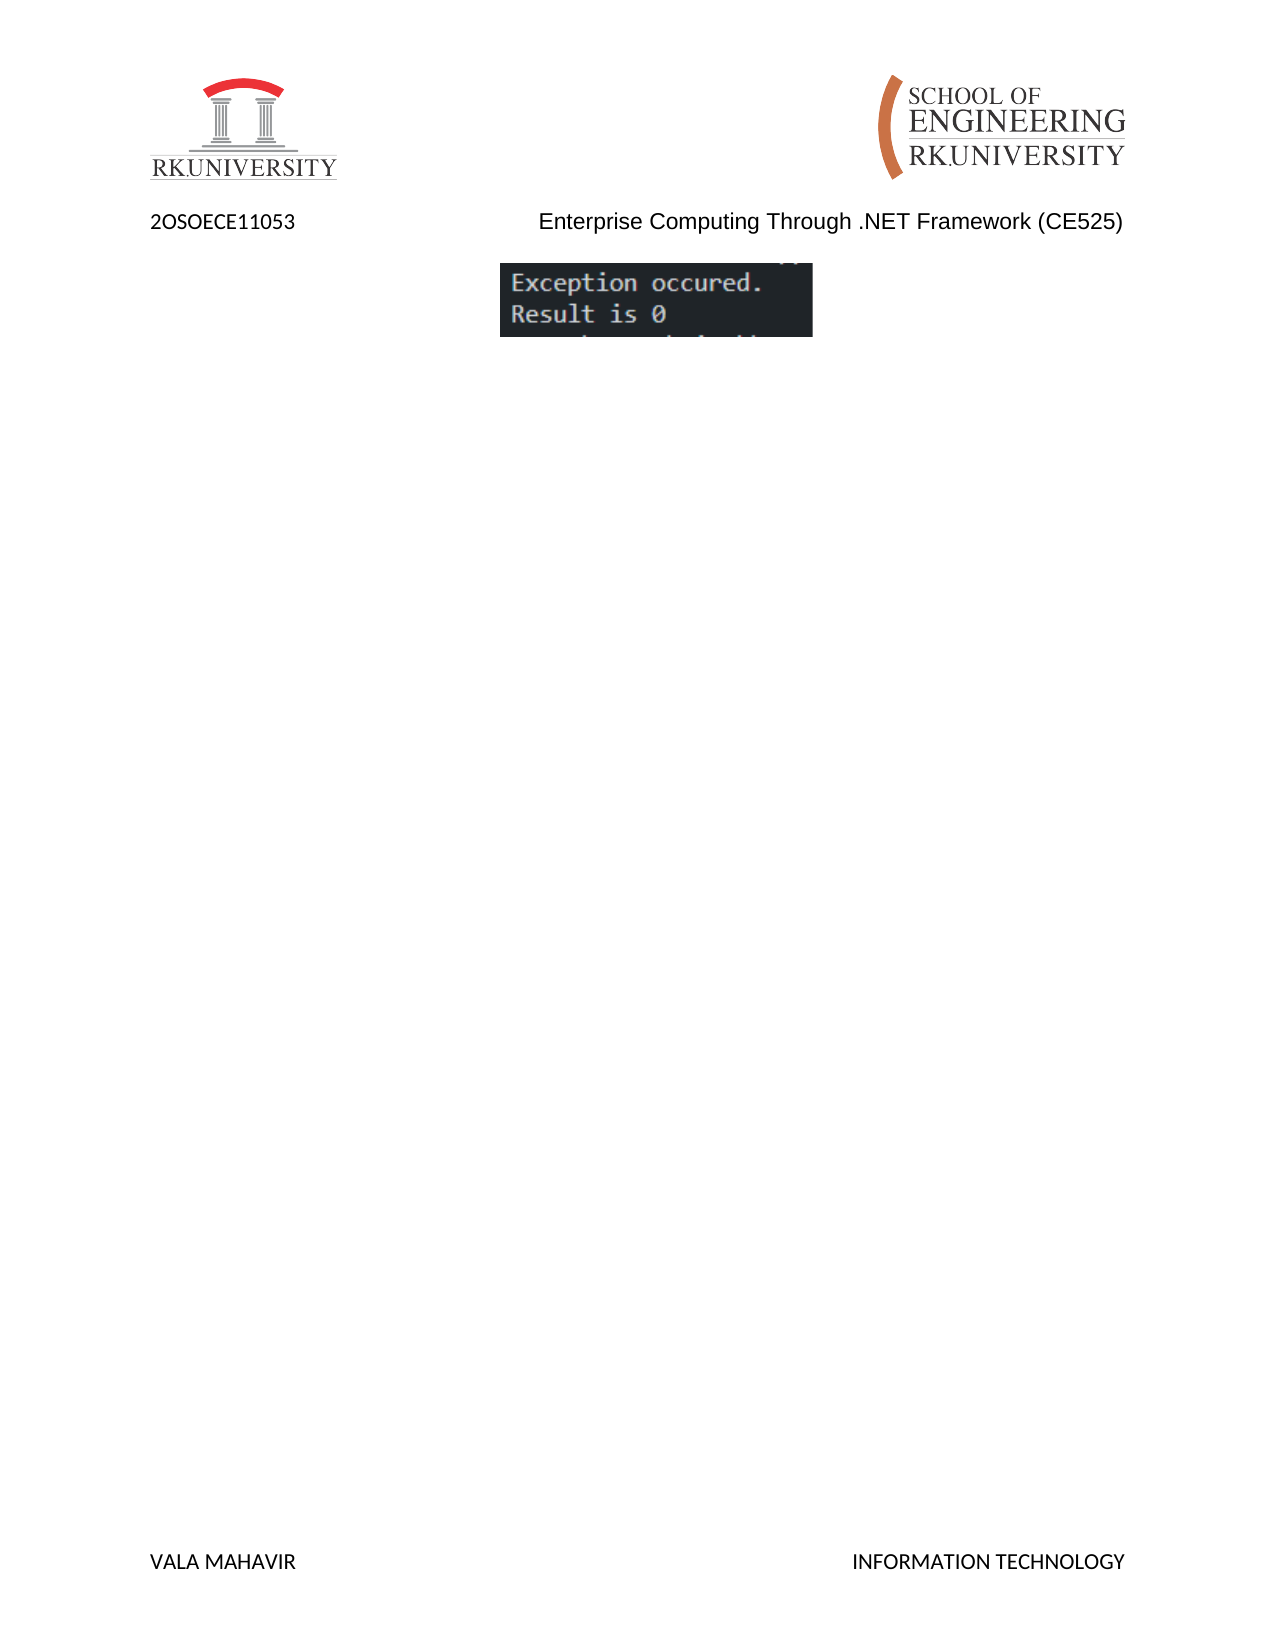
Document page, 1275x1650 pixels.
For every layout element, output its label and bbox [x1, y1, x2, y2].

picture [150, 78, 337, 180]
picture [878, 75, 1125, 180]
picture [500, 263, 813, 337]
